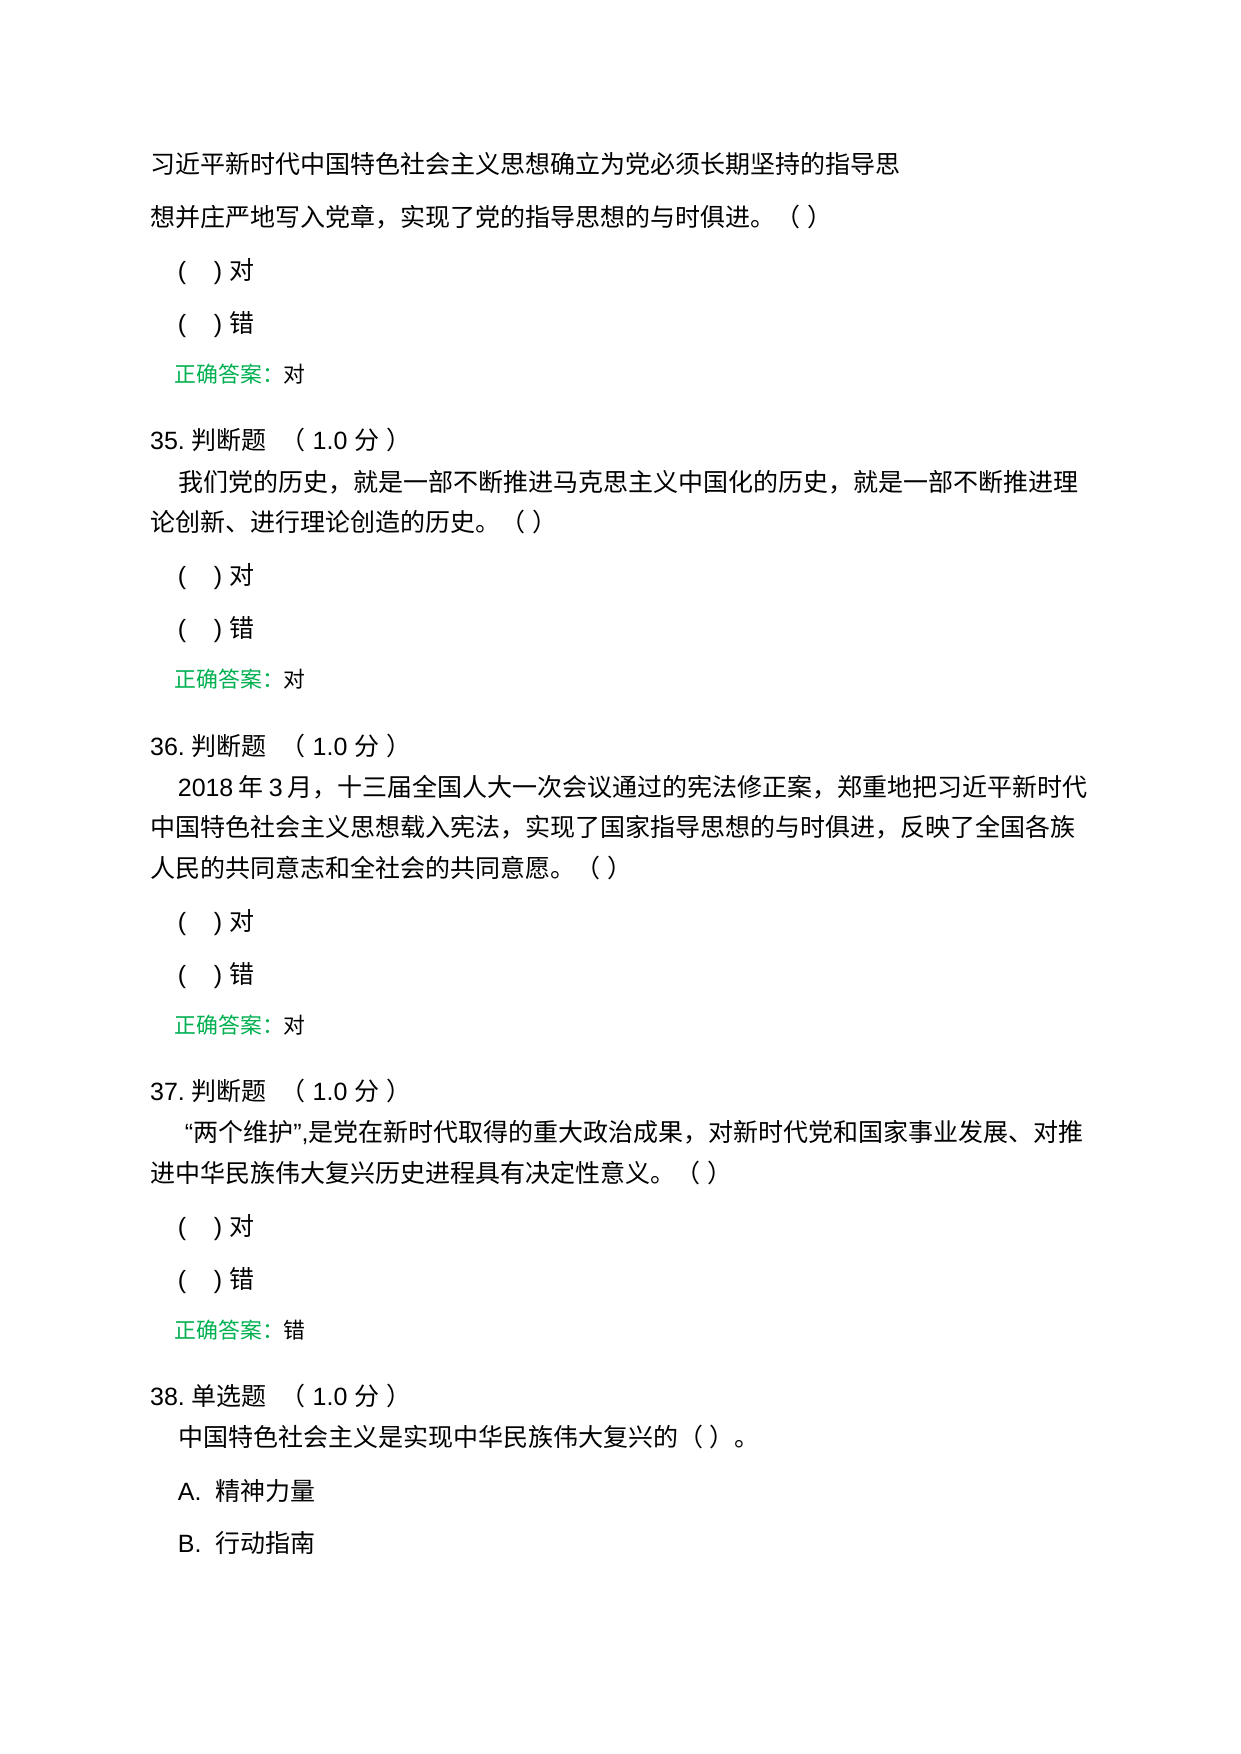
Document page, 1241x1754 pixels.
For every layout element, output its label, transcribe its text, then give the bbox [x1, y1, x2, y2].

text 想并庄严地写入党章，实现了党的指导思想的与时俱进。（ ） [150, 203, 1090, 232]
text 正确答案：对 [150, 667, 1090, 692]
text 我们党的历史，就是一部不断推进马克思主义中国化的历史，就是一部不断推进理论创新、进行理论创造的历史。（ ） [150, 468, 1090, 537]
text “两个维护”,是党在新时代取得的重大政治成果，对新时代党和国家事业发展、对推进中华民族伟大复兴历史进程具有决定性意义。（ ） [150, 1118, 1090, 1188]
text ( ) 对 [150, 907, 1090, 936]
text ( ) 错 [150, 1265, 1090, 1294]
text 正确答案：对 [150, 1013, 1090, 1038]
text ( ) 对 [150, 1212, 1090, 1241]
text ( ) 对 [150, 561, 1090, 590]
text A. 精神力量 [150, 1476, 1090, 1505]
text ( ) 错 [150, 309, 1090, 338]
text B. 行动指南 [150, 1529, 1090, 1558]
text 中国特色社会主义是实现中华民族伟大复兴的（ ）。 [150, 1423, 1090, 1452]
text ( ) 错 [150, 614, 1090, 643]
text 正确答案：对 [150, 362, 1090, 387]
text 正确答案：错 [150, 1318, 1090, 1343]
text ( ) 对 [150, 256, 1090, 285]
text 2018年3月，十三届全国人大一次会议通过的宪法修正案，郑重地把习近平新时代中国特色社会主义思想载入宪法，实现了国家指导思想的与时俱进，反映了全国各族人民的共同意志和全社会的共同意愿。（ ） [150, 773, 1090, 882]
text ( ) 错 [150, 960, 1090, 988]
text 习近平新时代中国特色社会主义思想确立为党必须长期坚持的指导思 [150, 150, 1090, 179]
